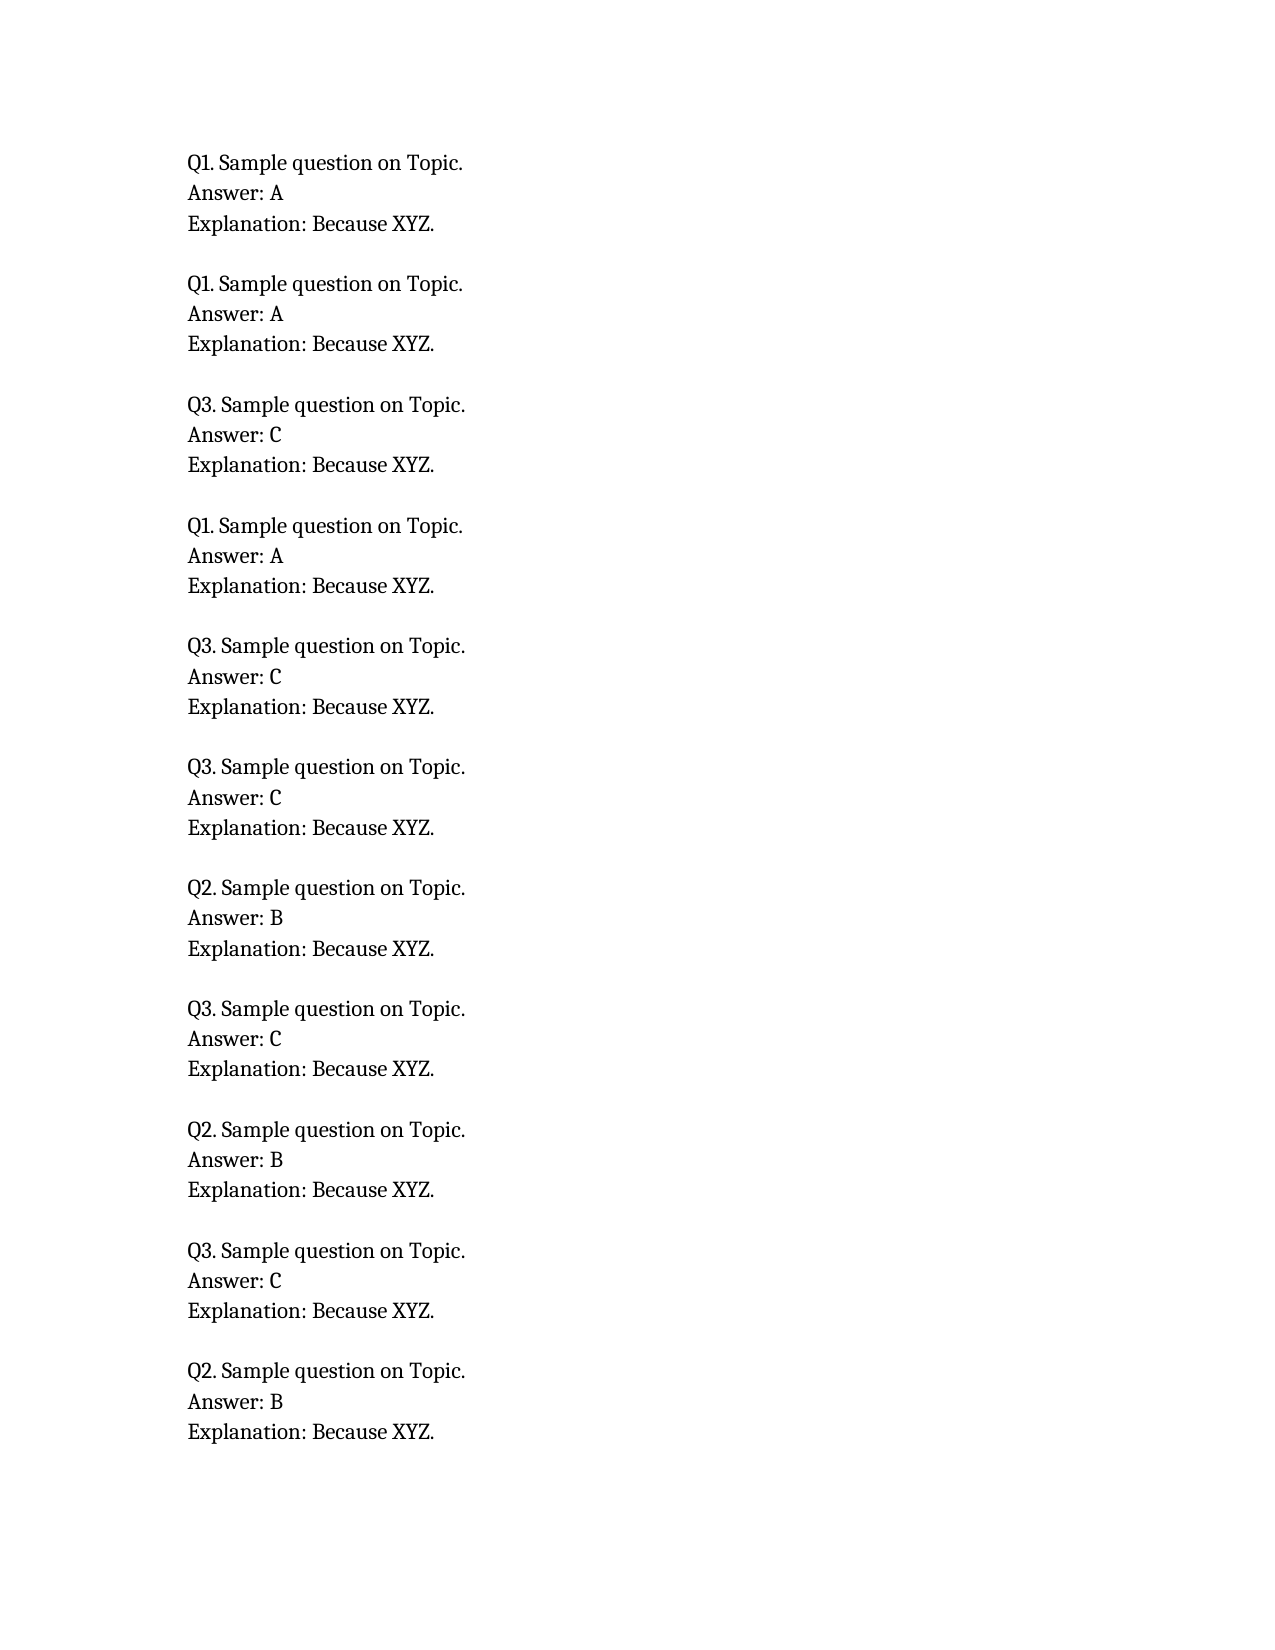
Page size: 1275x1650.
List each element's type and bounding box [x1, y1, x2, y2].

text [187, 150, 1087, 1475]
